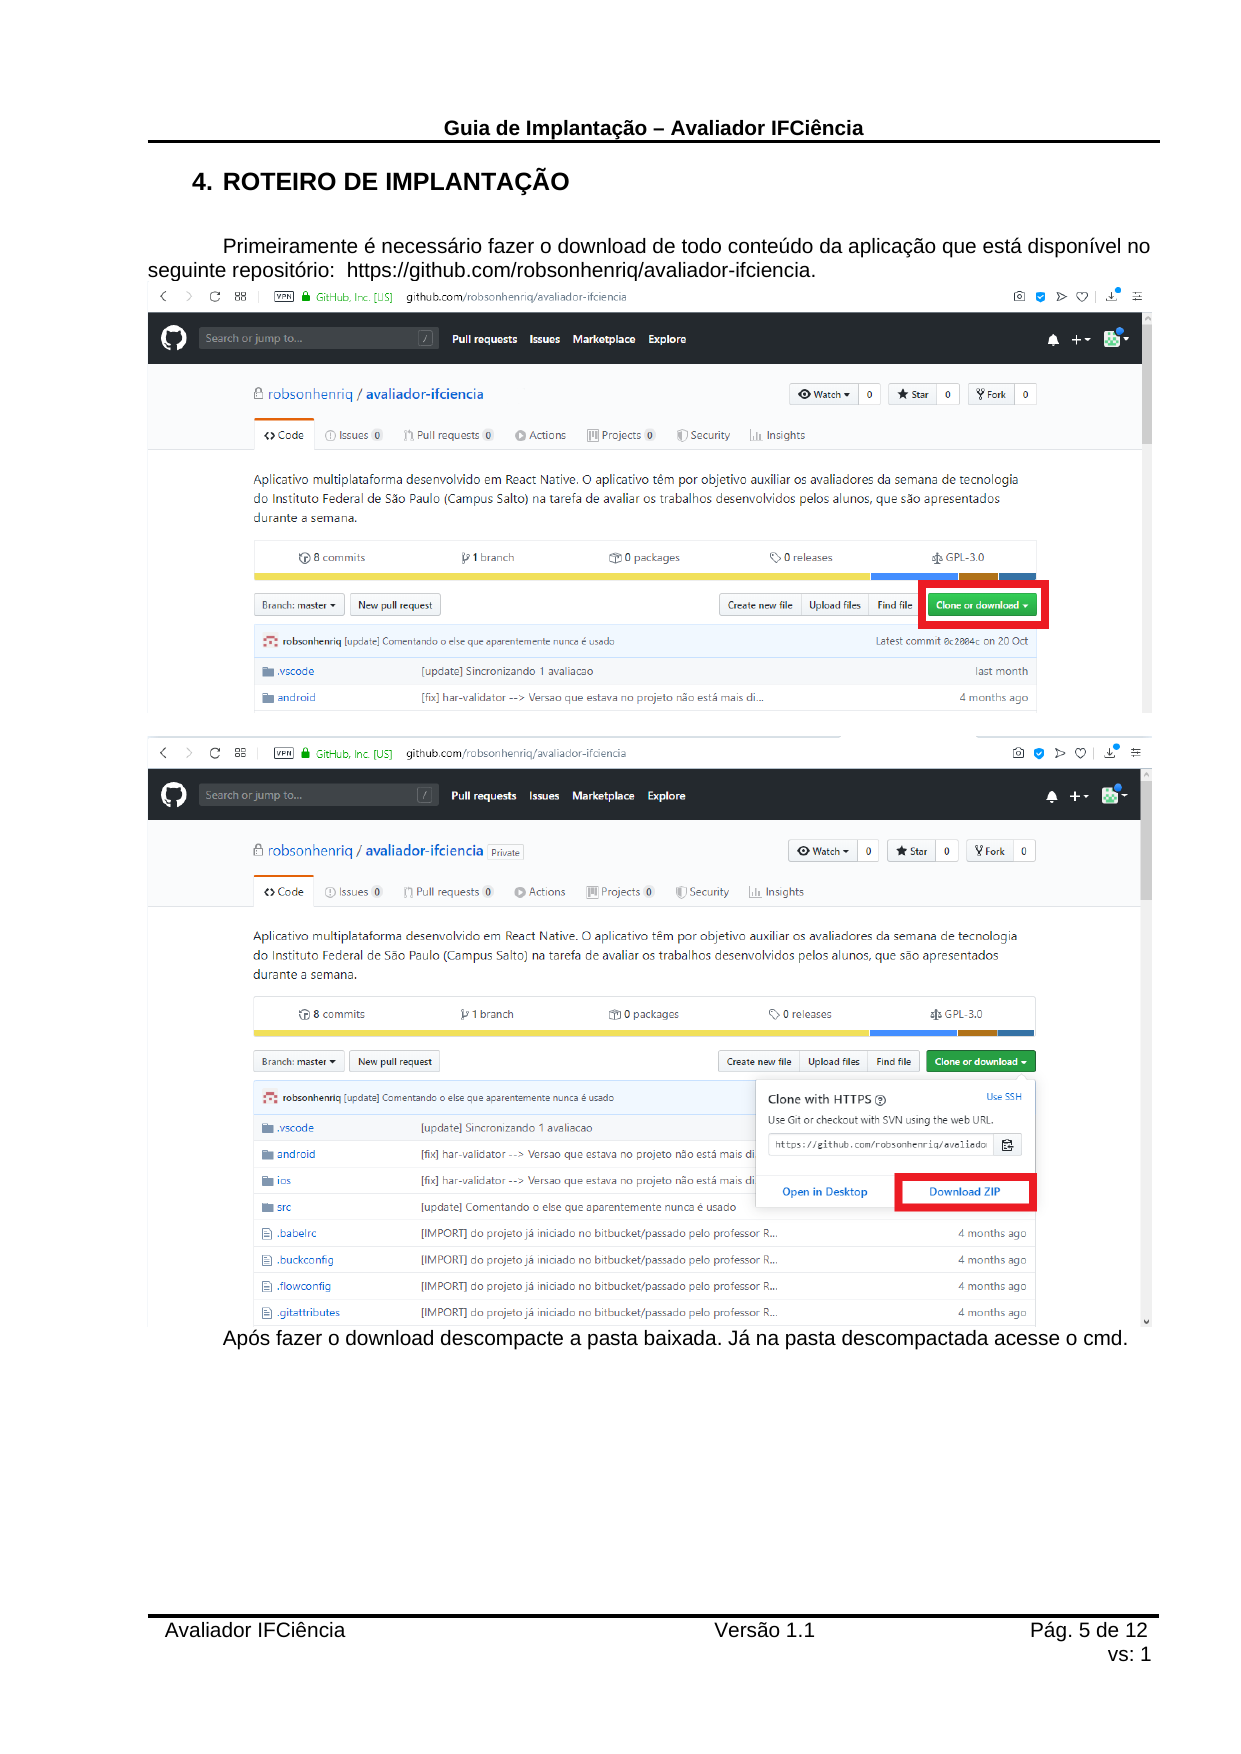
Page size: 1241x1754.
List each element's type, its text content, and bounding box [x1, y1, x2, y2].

picture [147, 736, 1152, 1327]
picture [147, 281, 1152, 713]
subtitle Roteiro de implantação [148, 167, 1152, 196]
text Primeiramente é necessário fazer o download de todo conteúdo da aplicação que está disponível no seguinte repositório: https://github.com/robsonhenriq/avaliador-ifciencia. [148, 233, 1152, 281]
text Após fazer o download descompacte a pasta baixada. Já na pasta descompactada acesse o cmd. [148, 1327, 1152, 1350]
